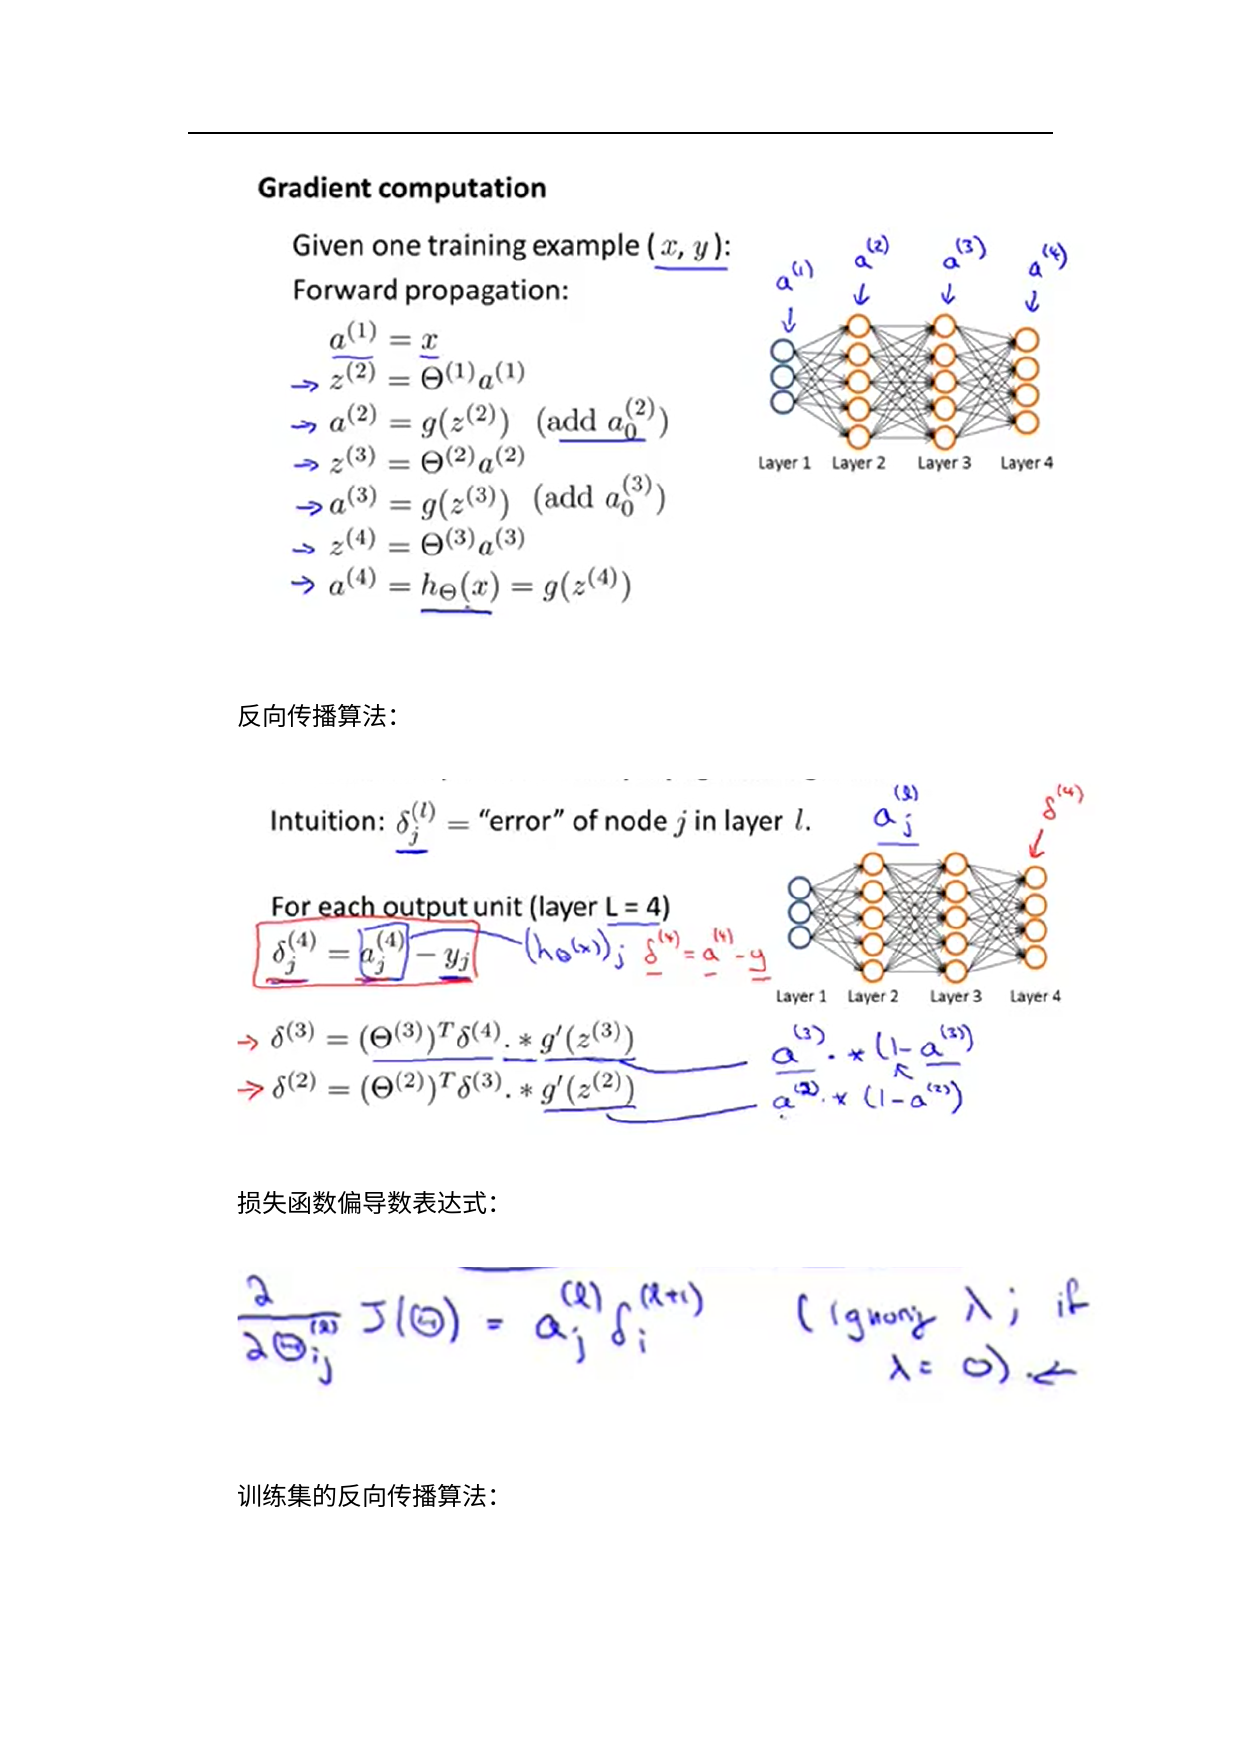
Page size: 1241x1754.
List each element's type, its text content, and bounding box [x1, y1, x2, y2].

text 训练集的反向传播算法： [187, 1462, 1053, 1527]
text 损失函数偏导数表达式： [187, 1169, 1053, 1267]
text 反向传播算法： [187, 682, 1053, 747]
picture [237, 779, 1103, 1135]
picture [237, 162, 1103, 619]
picture [237, 1267, 1103, 1407]
